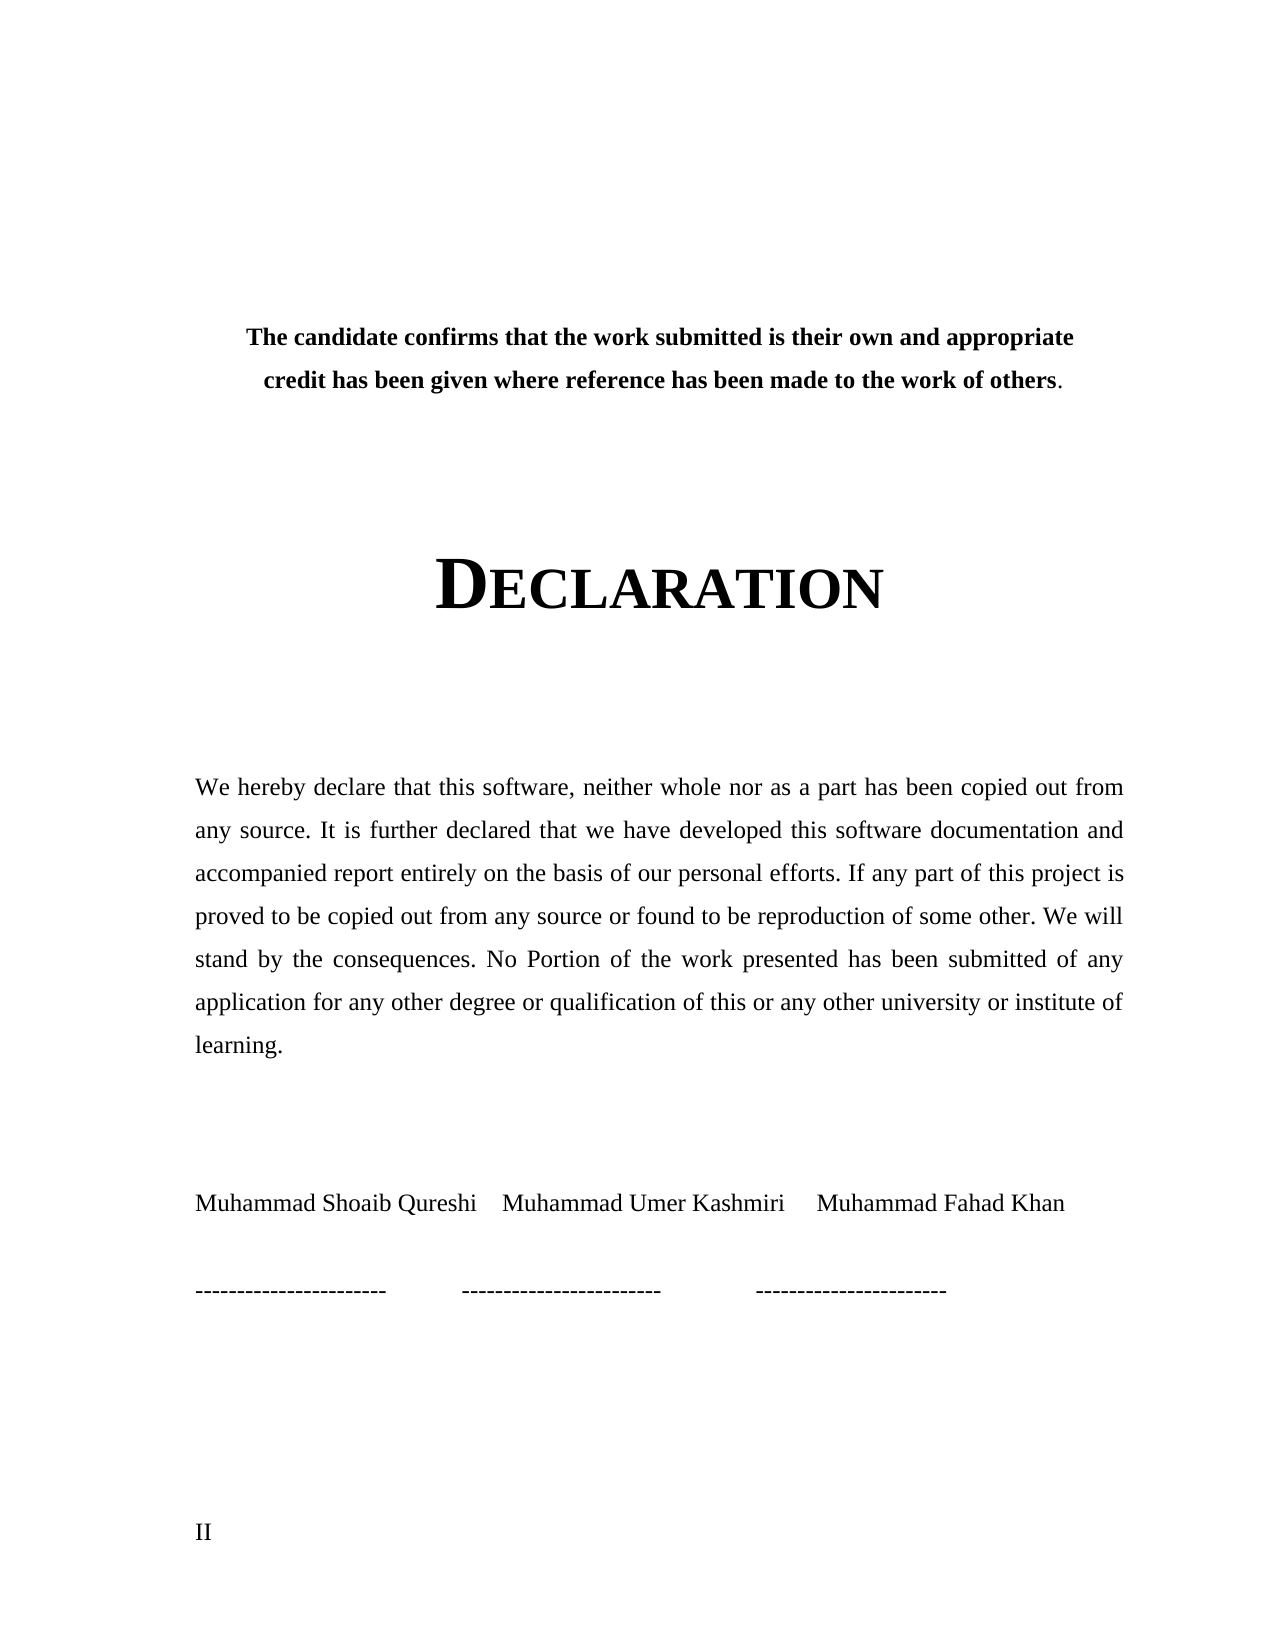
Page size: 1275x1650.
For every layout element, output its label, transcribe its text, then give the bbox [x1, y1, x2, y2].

text The candidate confirms that the work submitted is their own and appropriate credit has been given where reference has been made to the work of others. [195, 322, 1125, 394]
text DECLARATION [195, 538, 1125, 624]
text ----------------------- ------------------------ ----------------------- [195, 1275, 1125, 1303]
text Muhammad Shoaib Qureshi Muhammad Umer Kashmiri Muhammad Fahad Khan [195, 1188, 1125, 1217]
text We hereby declare that this software, neither whole nor as a part has been copied out from any source. It is further declared that we have developed this software documentation and accompanied report entirely on the basis of our personal efforts. If any part of this project is proved to be copied out from any source or found to be reproduction of some other. We will stand by the consequences. No Portion of the work presented has been submitted of any application for any other degree or qualification of this or any other university or institute of learning. [195, 772, 1125, 1059]
